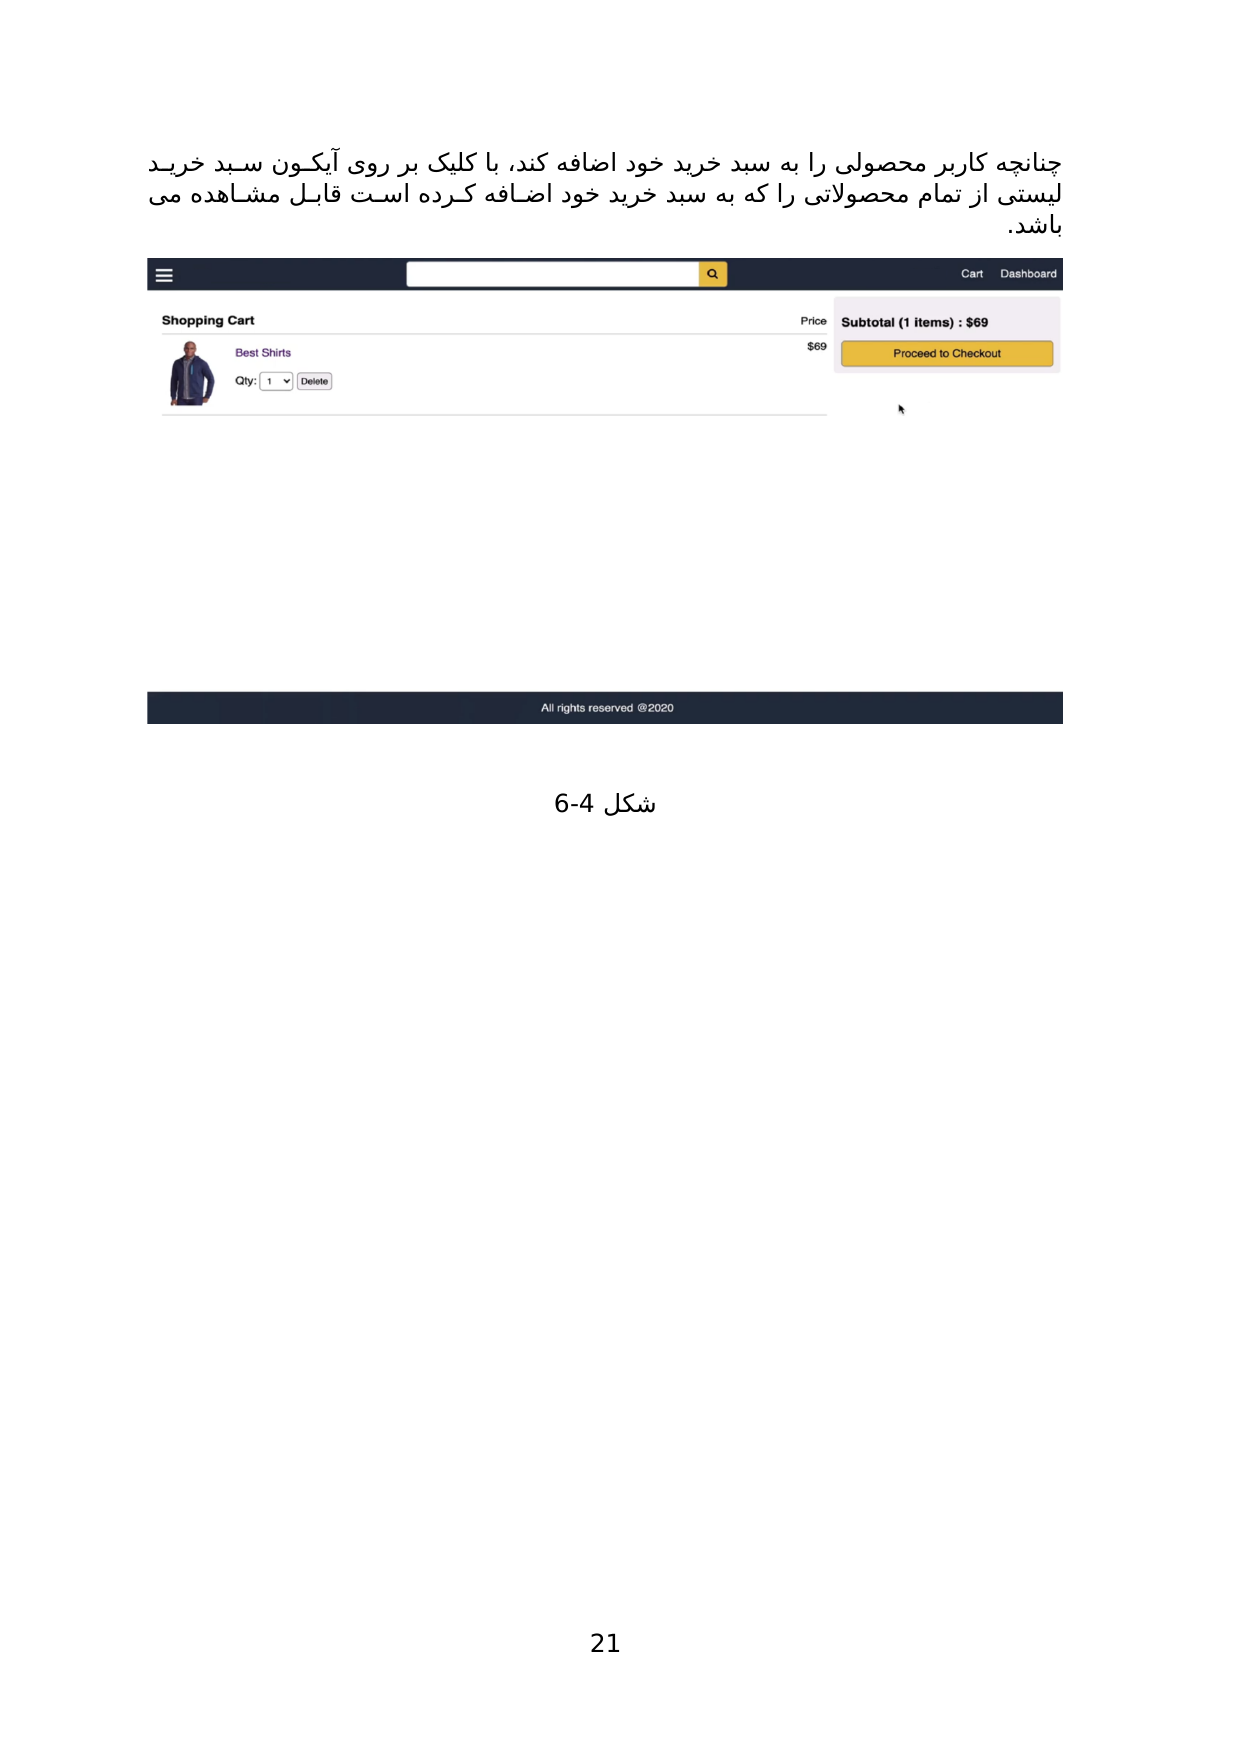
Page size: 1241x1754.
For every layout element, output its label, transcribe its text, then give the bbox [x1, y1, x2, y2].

text شکل 4-6 [148, 789, 1063, 819]
picture [147, 258, 1063, 724]
text چنانچه کاربر محصولی را به سبد خرید خود اضافه کند، با کلیک بر روی آیکون سبد خرید لیستی از تمام محصولاتی را که به سبد خرید خود اضافه کرده است قابل مشاهده می باشد. [148, 148, 1063, 240]
